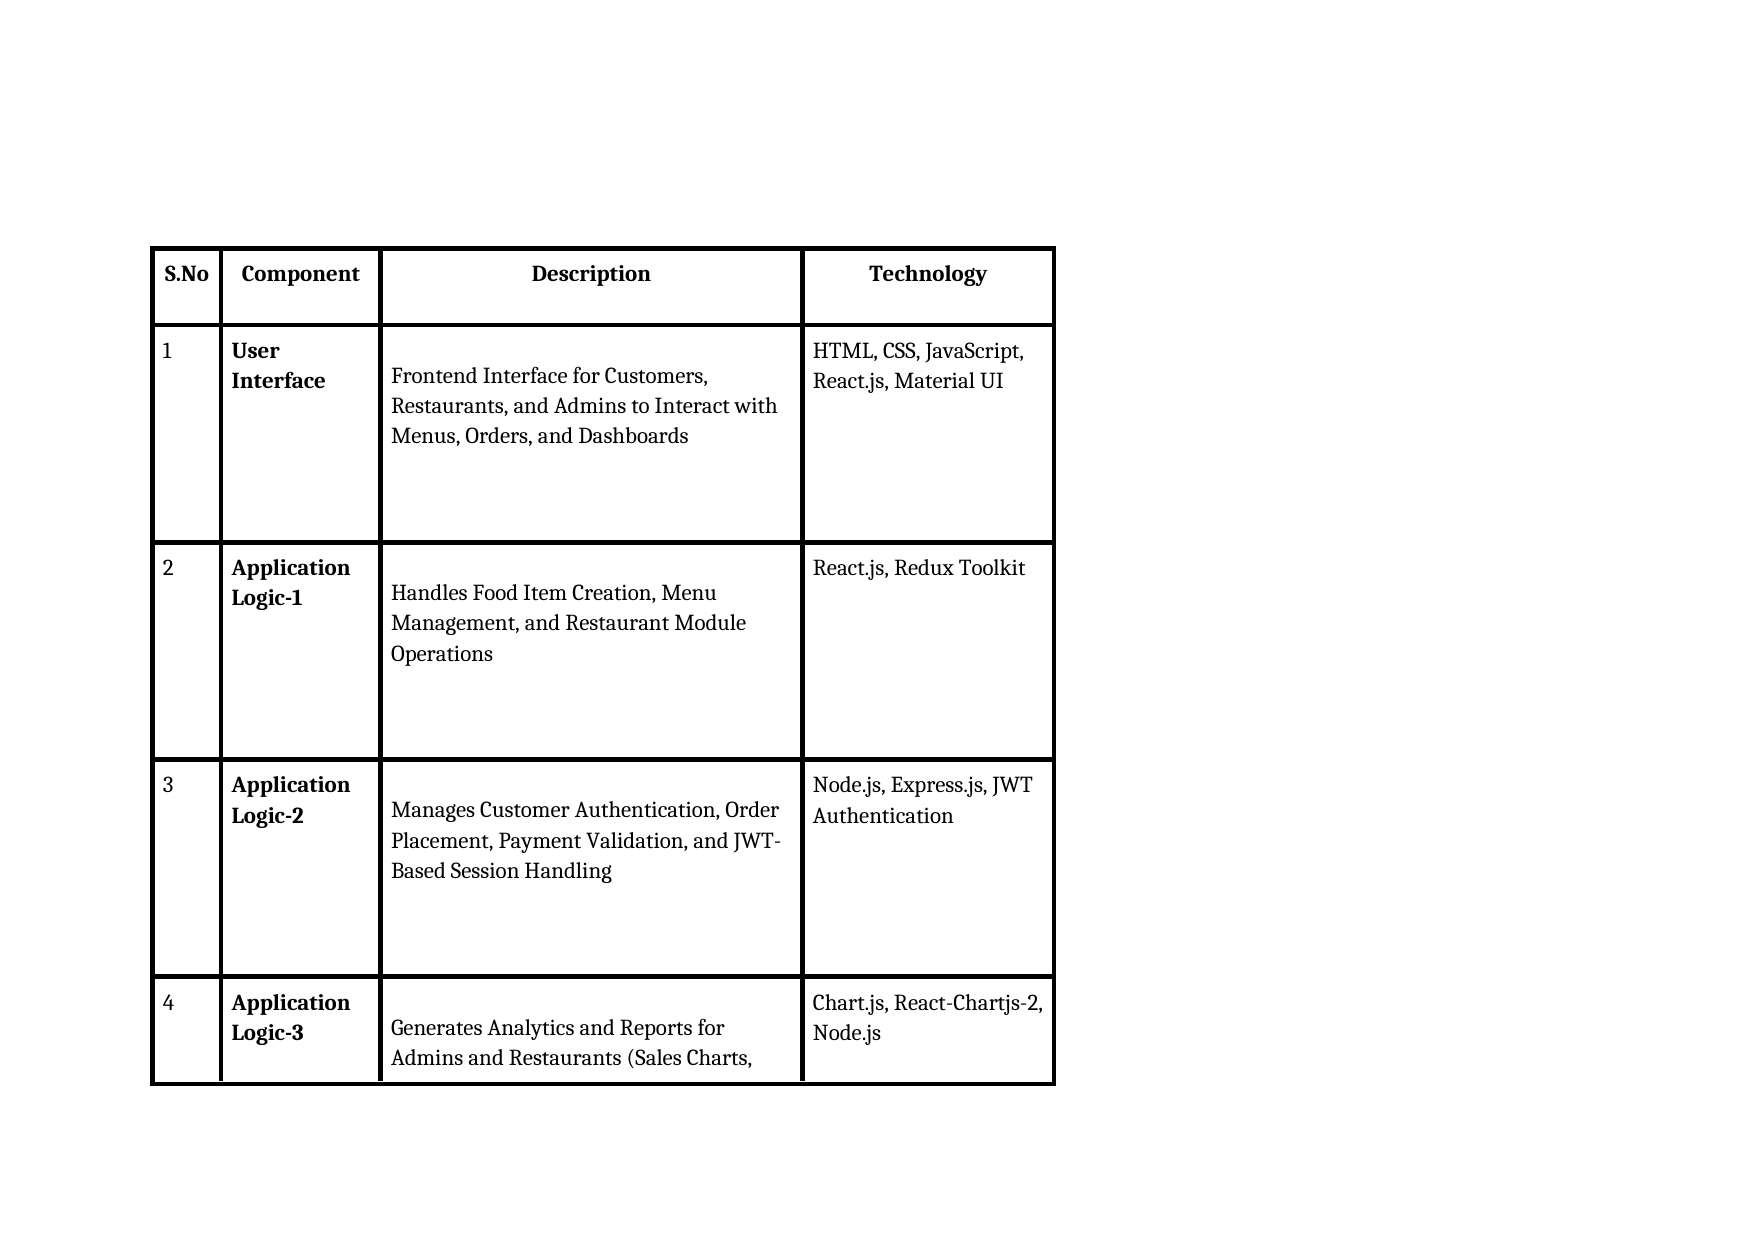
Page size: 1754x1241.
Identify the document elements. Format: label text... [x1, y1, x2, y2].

table_cell Manages Customer Authentication, Order Placement, Payment Validation, and JWT-Based Session Handling [383, 762, 800, 974]
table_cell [805, 979, 1052, 1081]
table_header Component [223, 251, 378, 323]
table_cell Node.js, Express.js, JWT Authentication [805, 762, 1052, 974]
table_header Description [383, 251, 800, 323]
table_cell 3 [155, 762, 219, 974]
table_cell Frontend Interface for Customers, Restaurants, and Admins to Interact with Menus, Orders, and Dashboards [383, 327, 800, 540]
table_cell HTML, CSS, JavaScript, React.js, Material UI [805, 327, 1052, 540]
table_cell 1 [155, 327, 219, 540]
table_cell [383, 979, 800, 1081]
table_cell 2 [155, 545, 219, 757]
table_header S.No [155, 251, 219, 323]
table_cell React.js, Redux Toolkit [805, 545, 1052, 757]
table_cell Application Logic-1 [223, 545, 378, 757]
table_cell Application Logic-3 [223, 979, 378, 1081]
table_cell User Interface [223, 327, 378, 540]
table_cell Handles Food Item Creation, Menu Management, and Restaurant Module Operations [383, 545, 800, 757]
table_cell Application Logic-2 [223, 762, 378, 974]
table_cell 4 [155, 979, 219, 1081]
table_header Technology [805, 251, 1052, 323]
